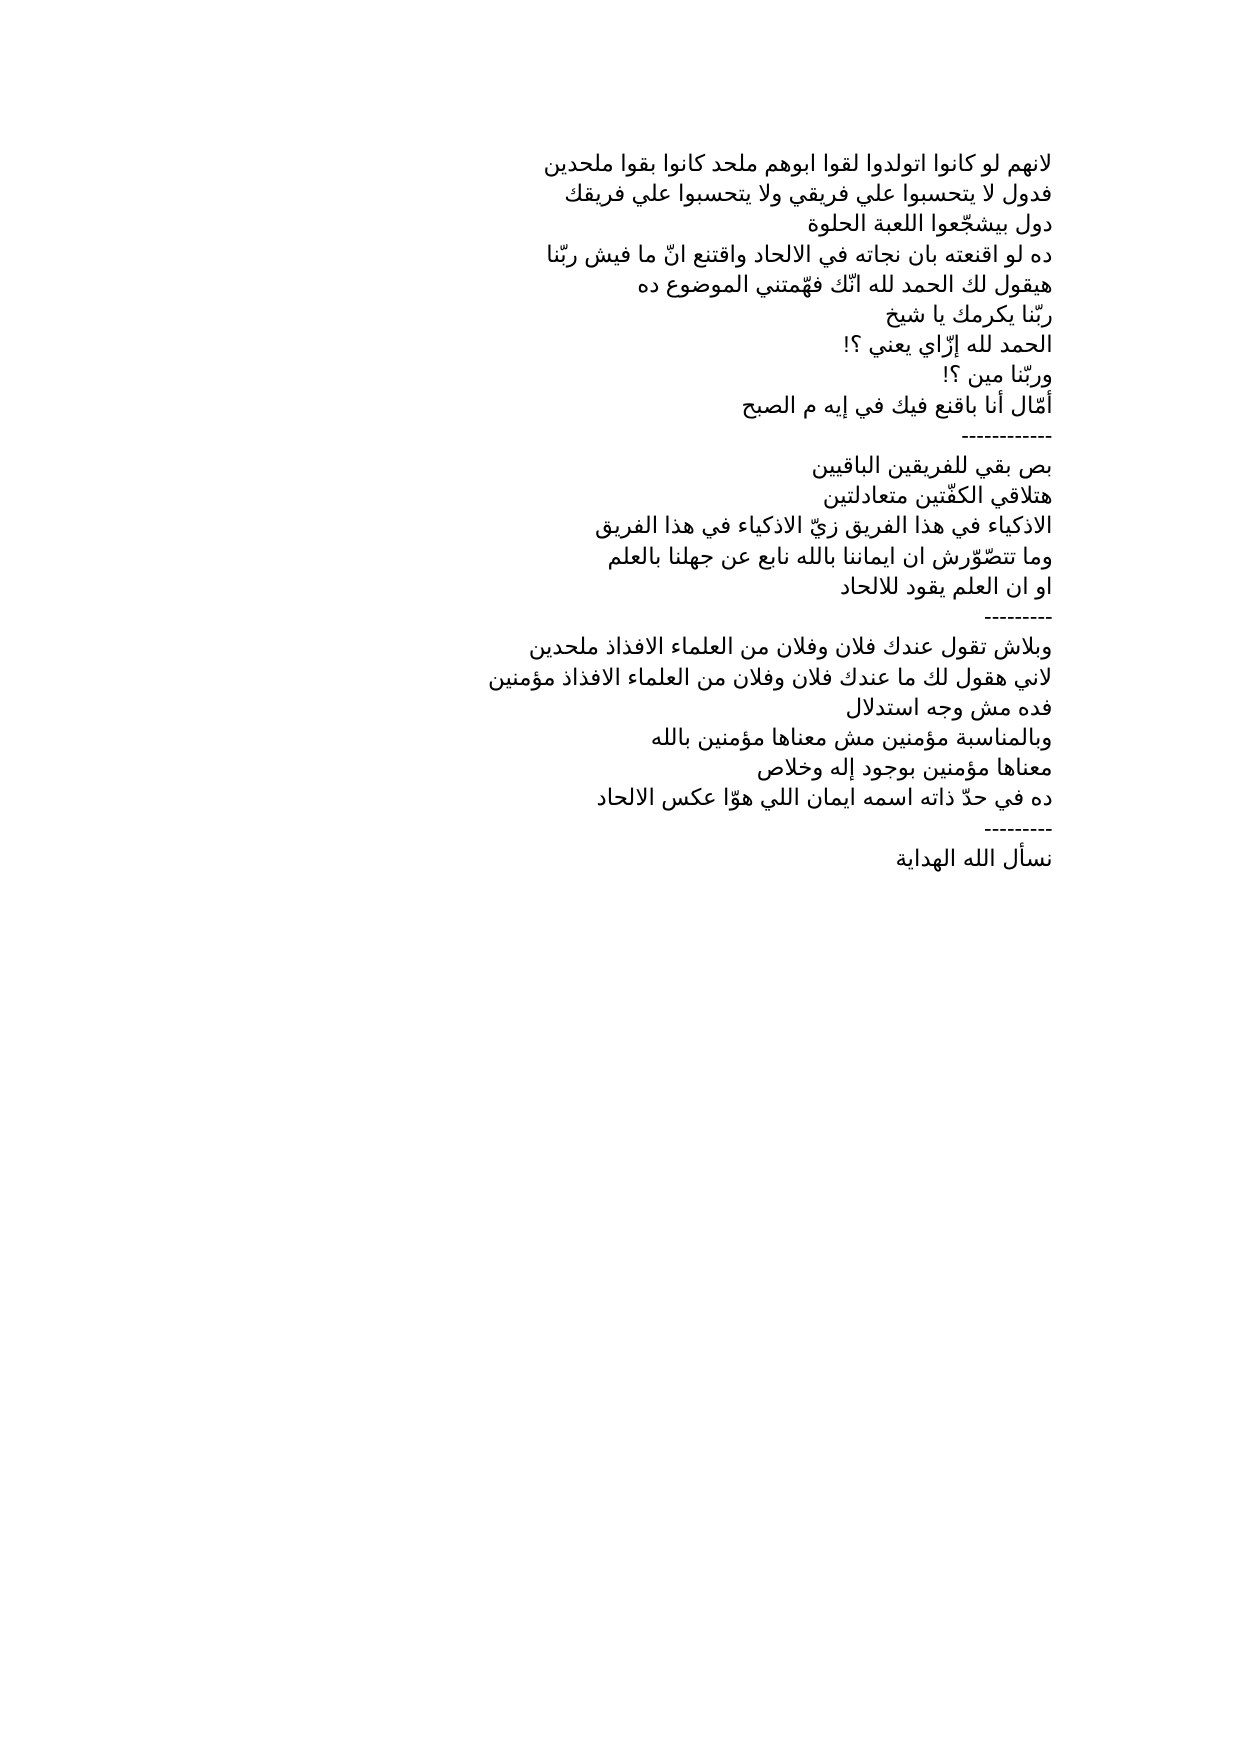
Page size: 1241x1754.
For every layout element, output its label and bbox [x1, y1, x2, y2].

text [187, 150, 1053, 871]
